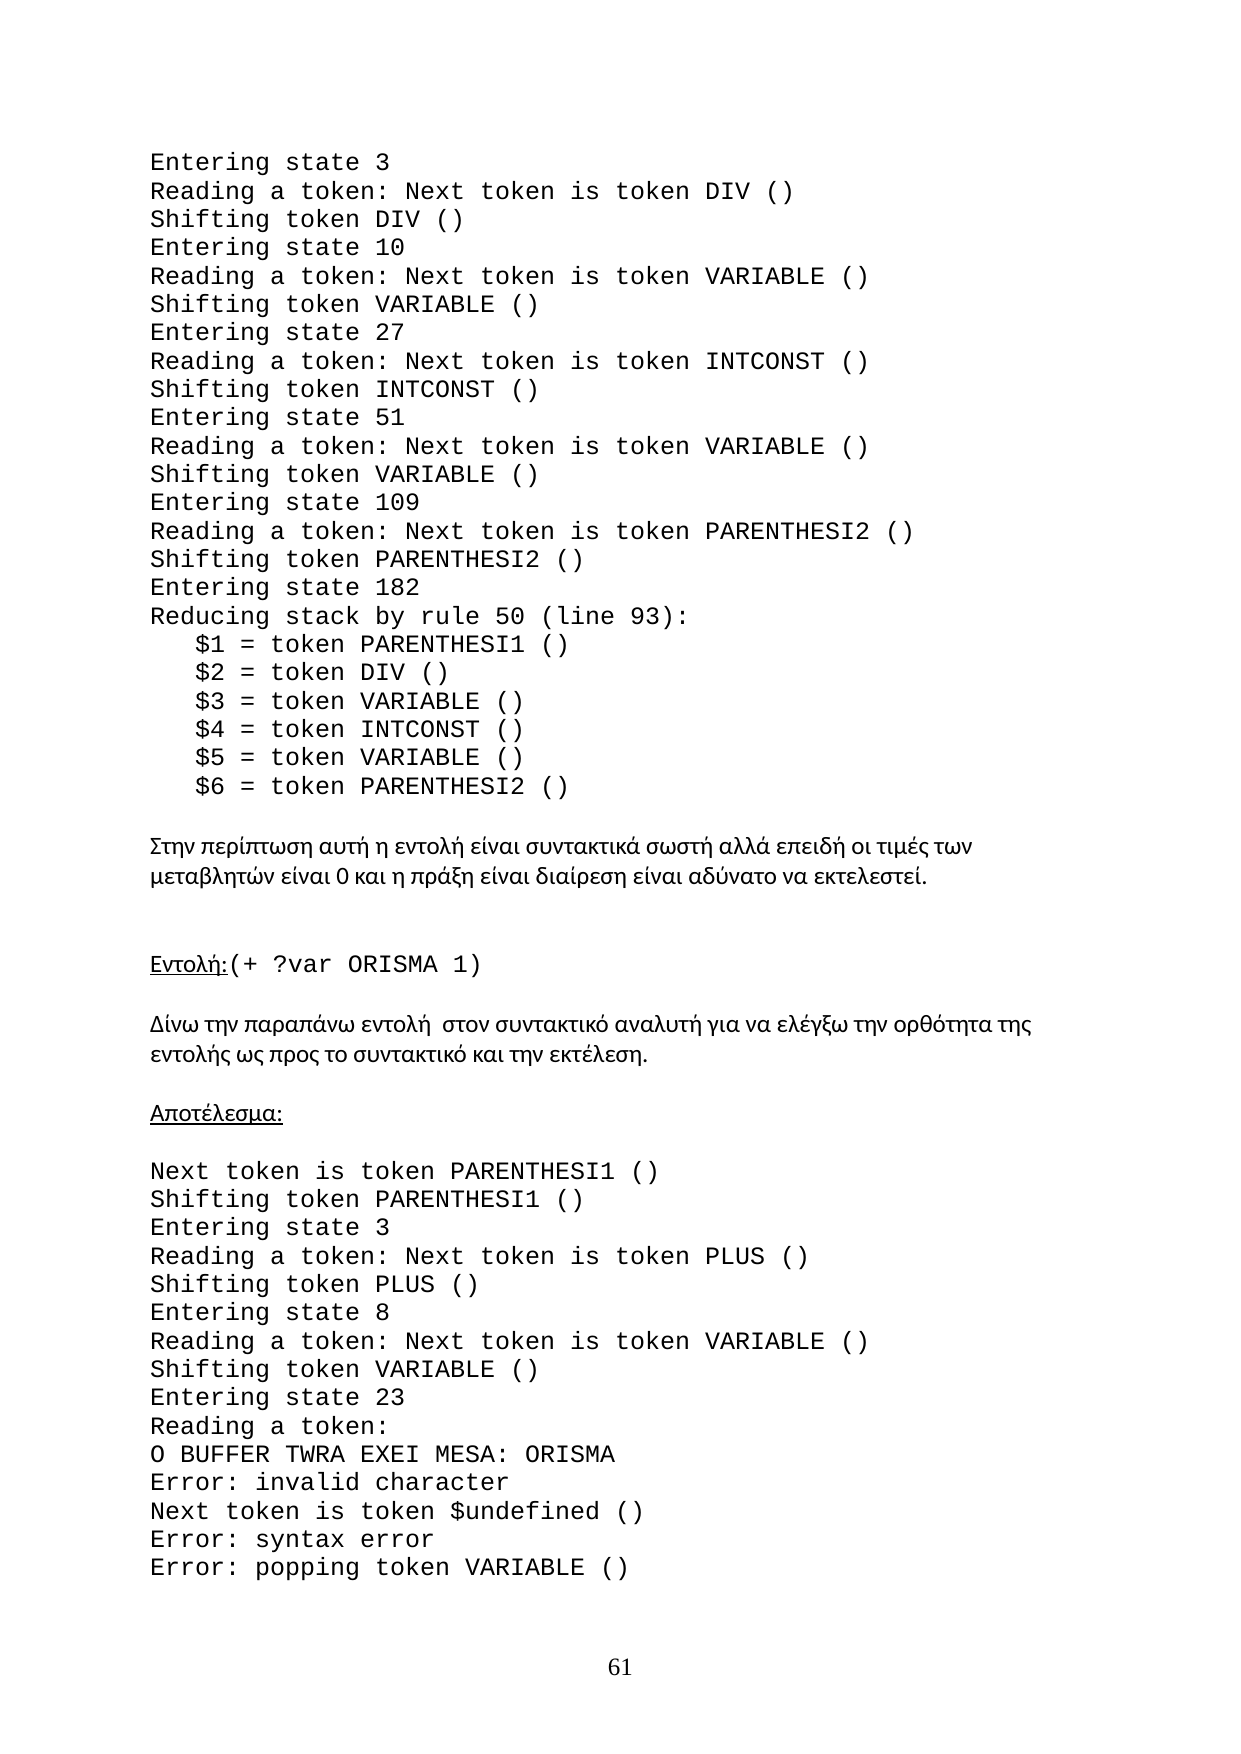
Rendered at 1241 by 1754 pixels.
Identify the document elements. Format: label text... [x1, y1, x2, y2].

text Shifting token DIV () [150, 207, 1090, 235]
text O BUFFER TWRA EXEI MESA: ORISMA [150, 1442, 1090, 1470]
text Error: popping token VARIABLE () [150, 1555, 1090, 1583]
text Reducing stack by rule 50 (line 93): [150, 603, 1090, 632]
text Στην περίπτωση αυτή η εντολή είναι συντακτικά σωστή αλλά επειδή οι τιμές των μεταβλητών είναι 0 και η πράξη είναι διαίρεση είναι αδύνατο να εκτελεστεί. [150, 830, 1090, 891]
text Reading a token: [150, 1413, 1090, 1442]
text Αποτέλεσμα: [150, 1097, 1090, 1128]
text Next token is token $undefined () [150, 1498, 1090, 1527]
text $6 = token PARENTHESI2 () [150, 773, 1090, 802]
text Εντολή:(+ ?var ORISMA 1) [150, 948, 1090, 979]
text $4 = token INTCONST () [150, 717, 1090, 745]
text $3 = token VARIABLE () [150, 688, 1090, 717]
text $1 = token PARENTHESI1 () [150, 632, 1090, 660]
text Entering state 23 [150, 1385, 1090, 1413]
text Entering state 109 [150, 490, 1090, 518]
text Shifting token VARIABLE () [150, 1357, 1090, 1385]
text Entering state 182 [150, 575, 1090, 603]
text Reading a token: Next token is token VARIABLE () [150, 1328, 1090, 1357]
text Error: syntax error [150, 1527, 1090, 1555]
text Shifting token VARIABLE () [150, 292, 1090, 320]
text Shifting token PLUS () [150, 1272, 1090, 1300]
text Entering state 27 [150, 320, 1090, 348]
text Reading a token: Next token is token DIV () [150, 178, 1090, 207]
text Reading a token: Next token is token VARIABLE () [150, 433, 1090, 462]
text Entering state 3 [150, 150, 1090, 178]
text $2 = token DIV () [150, 660, 1090, 688]
text Entering state 10 [150, 235, 1090, 263]
text Reading a token: Next token is token INTCONST () [150, 348, 1090, 377]
text Shifting token PARENTHESI2 () [150, 547, 1090, 575]
text Error: invalid character [150, 1470, 1090, 1498]
text Shifting token VARIABLE () [150, 462, 1090, 490]
text Entering state 51 [150, 405, 1090, 433]
text Reading a token: Next token is token VARIABLE () [150, 263, 1090, 292]
text Entering state 8 [150, 1300, 1090, 1328]
text Reading a token: Next token is token PLUS () [150, 1243, 1090, 1272]
text Next token is token PARENTHESI1 () [150, 1158, 1090, 1187]
text Reading a token: Next token is token PARENTHESI2 () [150, 518, 1090, 547]
text Shifting token PARENTHESI1 () [150, 1187, 1090, 1215]
text Entering state 3 [150, 1215, 1090, 1243]
text $5 = token VARIABLE () [150, 745, 1090, 773]
text Shifting token INTCONST () [150, 377, 1090, 405]
text Δίνω την παραπάνω εντολή στον συντακτικό αναλυτή για να ελέγξω την ορθότητα της εντολής ως προς το συντακτικό και την εκτέλεση. [150, 1008, 1090, 1069]
